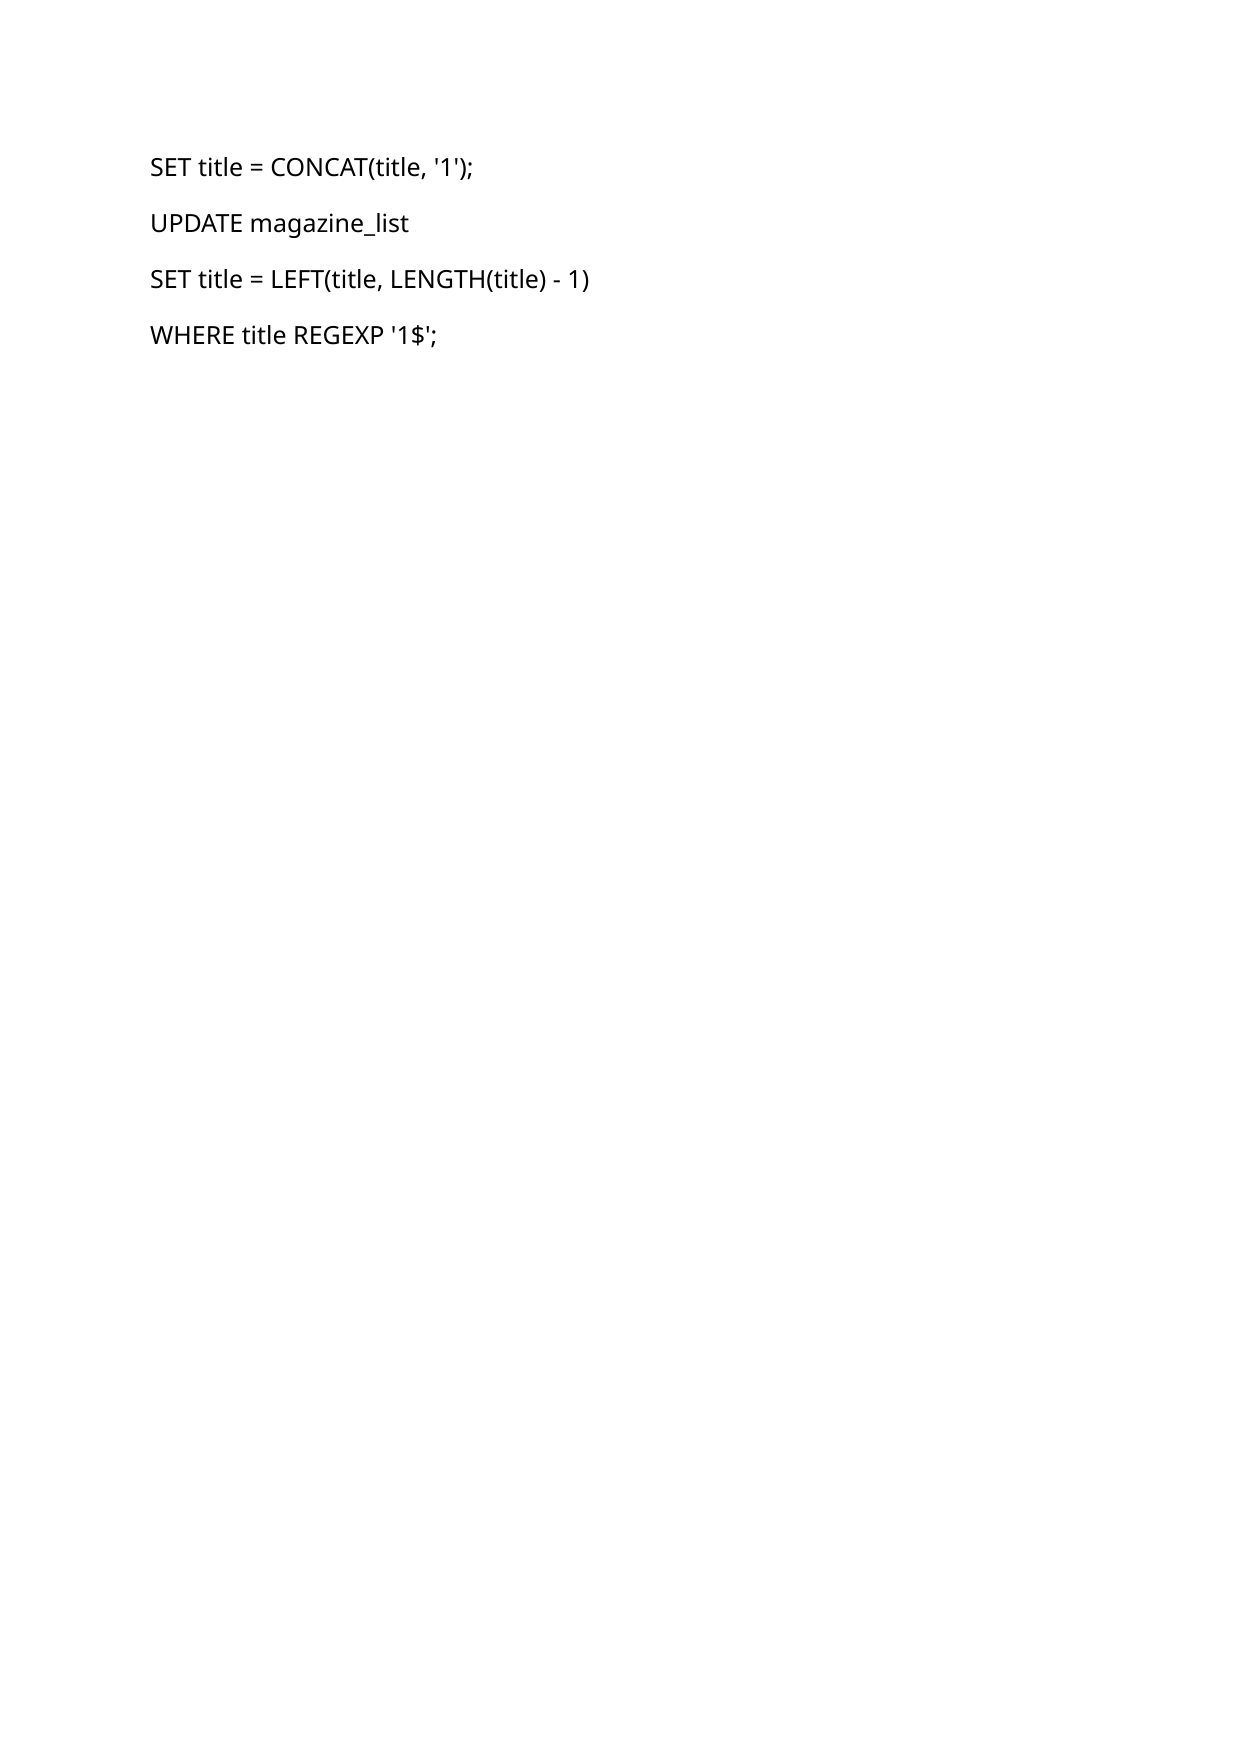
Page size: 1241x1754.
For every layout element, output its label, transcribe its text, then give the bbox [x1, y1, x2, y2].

text SET title = LEFT(title, LENGTH(title) - 1) [150, 262, 1090, 296]
text WHERE title REGEXP '1$'; [150, 317, 1090, 352]
text SET title = CONCAT(title, '1'); [150, 150, 1090, 184]
text UPDATE magazine_list [150, 206, 1090, 240]
